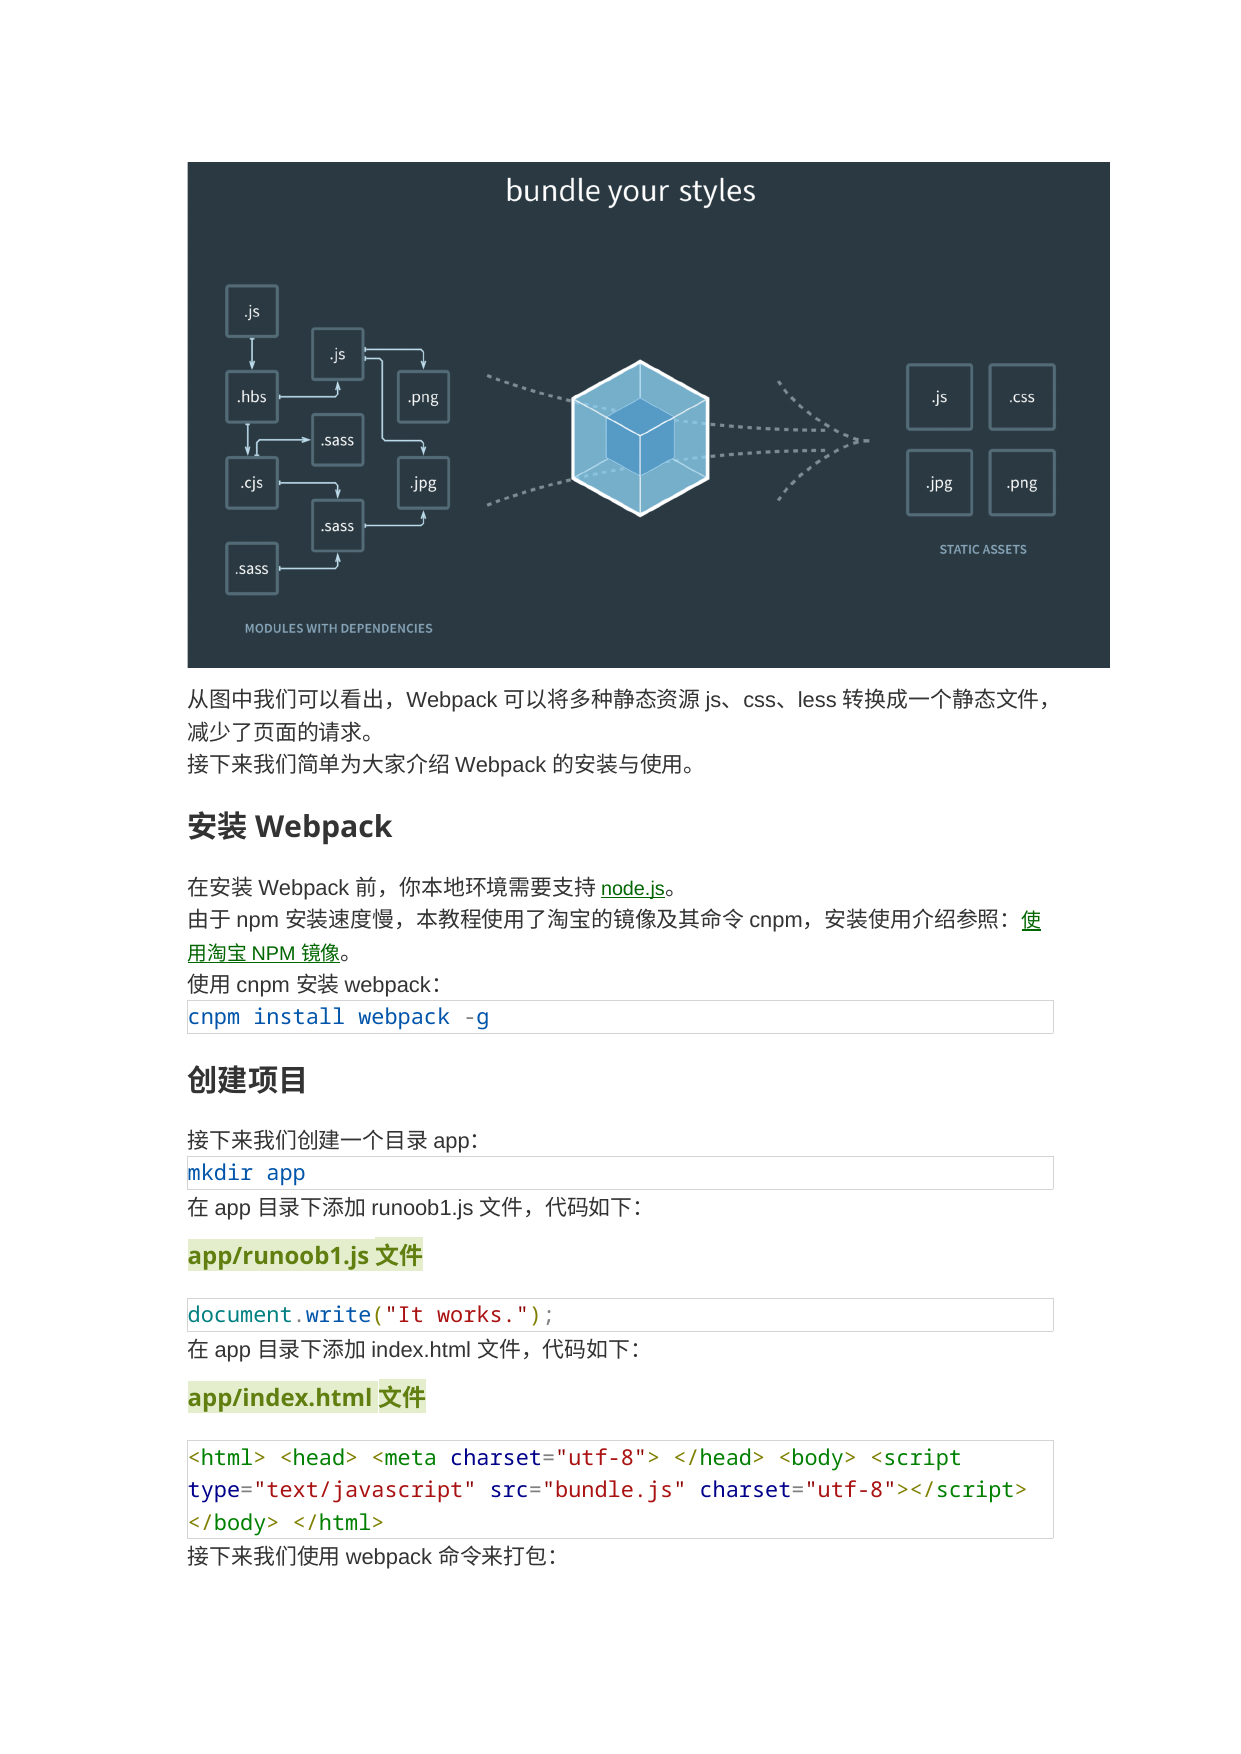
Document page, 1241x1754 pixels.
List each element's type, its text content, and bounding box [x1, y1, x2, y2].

text mkdir app [188, 1157, 1053, 1189]
subtitle 创建项目 [187, 1046, 1053, 1111]
text 在安装 Webpack 前，你本地环境需要支持 node.js。 [187, 869, 1053, 902]
text document.write("It works."); [188, 1299, 1053, 1331]
text <html> <head> <meta charset="utf-8"> </head> <body> <script type="text/javascript" src="bundle.js" charset="utf-8"></script> </body> </html> [188, 1441, 1053, 1538]
subtitle app/index.html 文件 [187, 1364, 1053, 1429]
text 在 app 目录下添加 runoob1.js 文件，代码如下： [187, 1190, 1053, 1222]
subtitle app/runoob1.js 文件 [187, 1222, 1053, 1287]
text 接下来我们使用 webpack 命令来打包： [187, 1539, 1053, 1571]
text 从图中我们可以看出，Webpack 可以将多种静态资源 js、css、less 转换成一个静态文件，减少了页面的请求。 [187, 682, 1053, 747]
text 由于 npm 安装速度慢，本教程使用了淘宝的镜像及其命令 cnpm，安装使用介绍参照：使用淘宝 NPM 镜像。 [187, 902, 1053, 967]
picture [187, 162, 1110, 668]
text 使用 cnpm 安装 webpack： [187, 967, 1053, 999]
text cnpm install webpack -g [188, 1001, 1053, 1033]
subtitle 安装 Webpack [187, 792, 1053, 857]
text 接下来我们简单为大家介绍 Webpack 的安装与使用。 [187, 747, 1053, 779]
text 接下来我们创建一个目录 app： [187, 1123, 1053, 1156]
text 在 app 目录下添加 index.html 文件，代码如下： [187, 1332, 1053, 1364]
